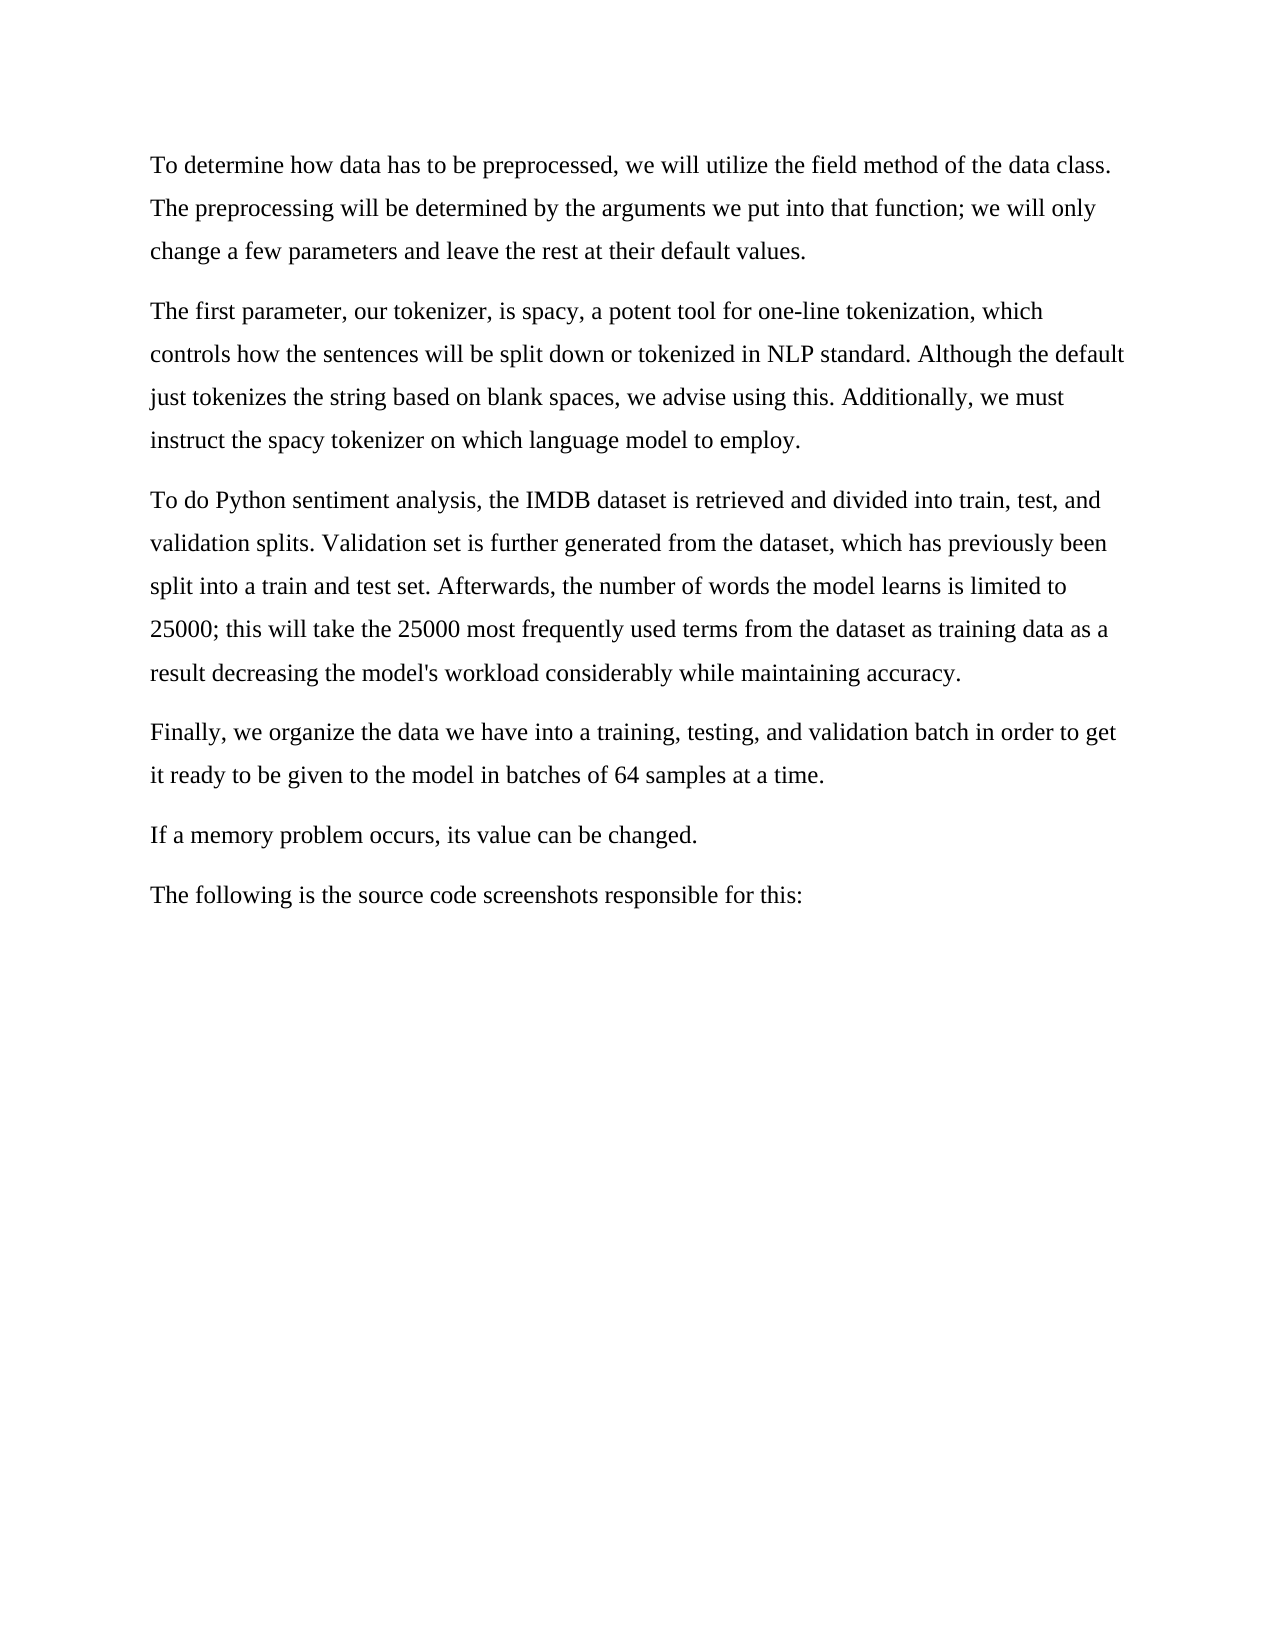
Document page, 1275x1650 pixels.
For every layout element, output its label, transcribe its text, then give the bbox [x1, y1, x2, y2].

text If a memory problem occurs, its value can be changed. [150, 820, 1125, 849]
text To determine how data has to be preprocessed, we will utilize the field method of the data class. The preprocessing will be determined by the arguments we put into that function; we will only change a few parameters and leave the rest at their default values. [150, 150, 1125, 265]
text The first parameter, our tokenizer, is spacy, a potent tool for one-line tokenization, which controls how the sentences will be split down or tokenized in NLP standard. Although the default just tokenizes the string based on blank spaces, we advise using this. Additionally, we must instruct the spacy tokenizer on which language model to employ. [150, 296, 1125, 454]
text Finally, we organize the data we have into a training, testing, and validation batch in order to get it ready to be given to the model in batches of 64 samples at a time. [150, 717, 1125, 789]
text The following is the source code screenshots responsible for this: [150, 880, 1125, 909]
text To do Python sentiment analysis, the IMDB dataset is retrieved and divided into train, test, and validation splits. Validation set is further generated from the dataset, which has previously been split into a train and test set. Afterwards, the number of words the model learns is limited to 25000; this will take the 25000 most frequently used terms from the dataset as training data as a result decreasing the model's workload considerably while maintaining accuracy. [150, 485, 1125, 686]
